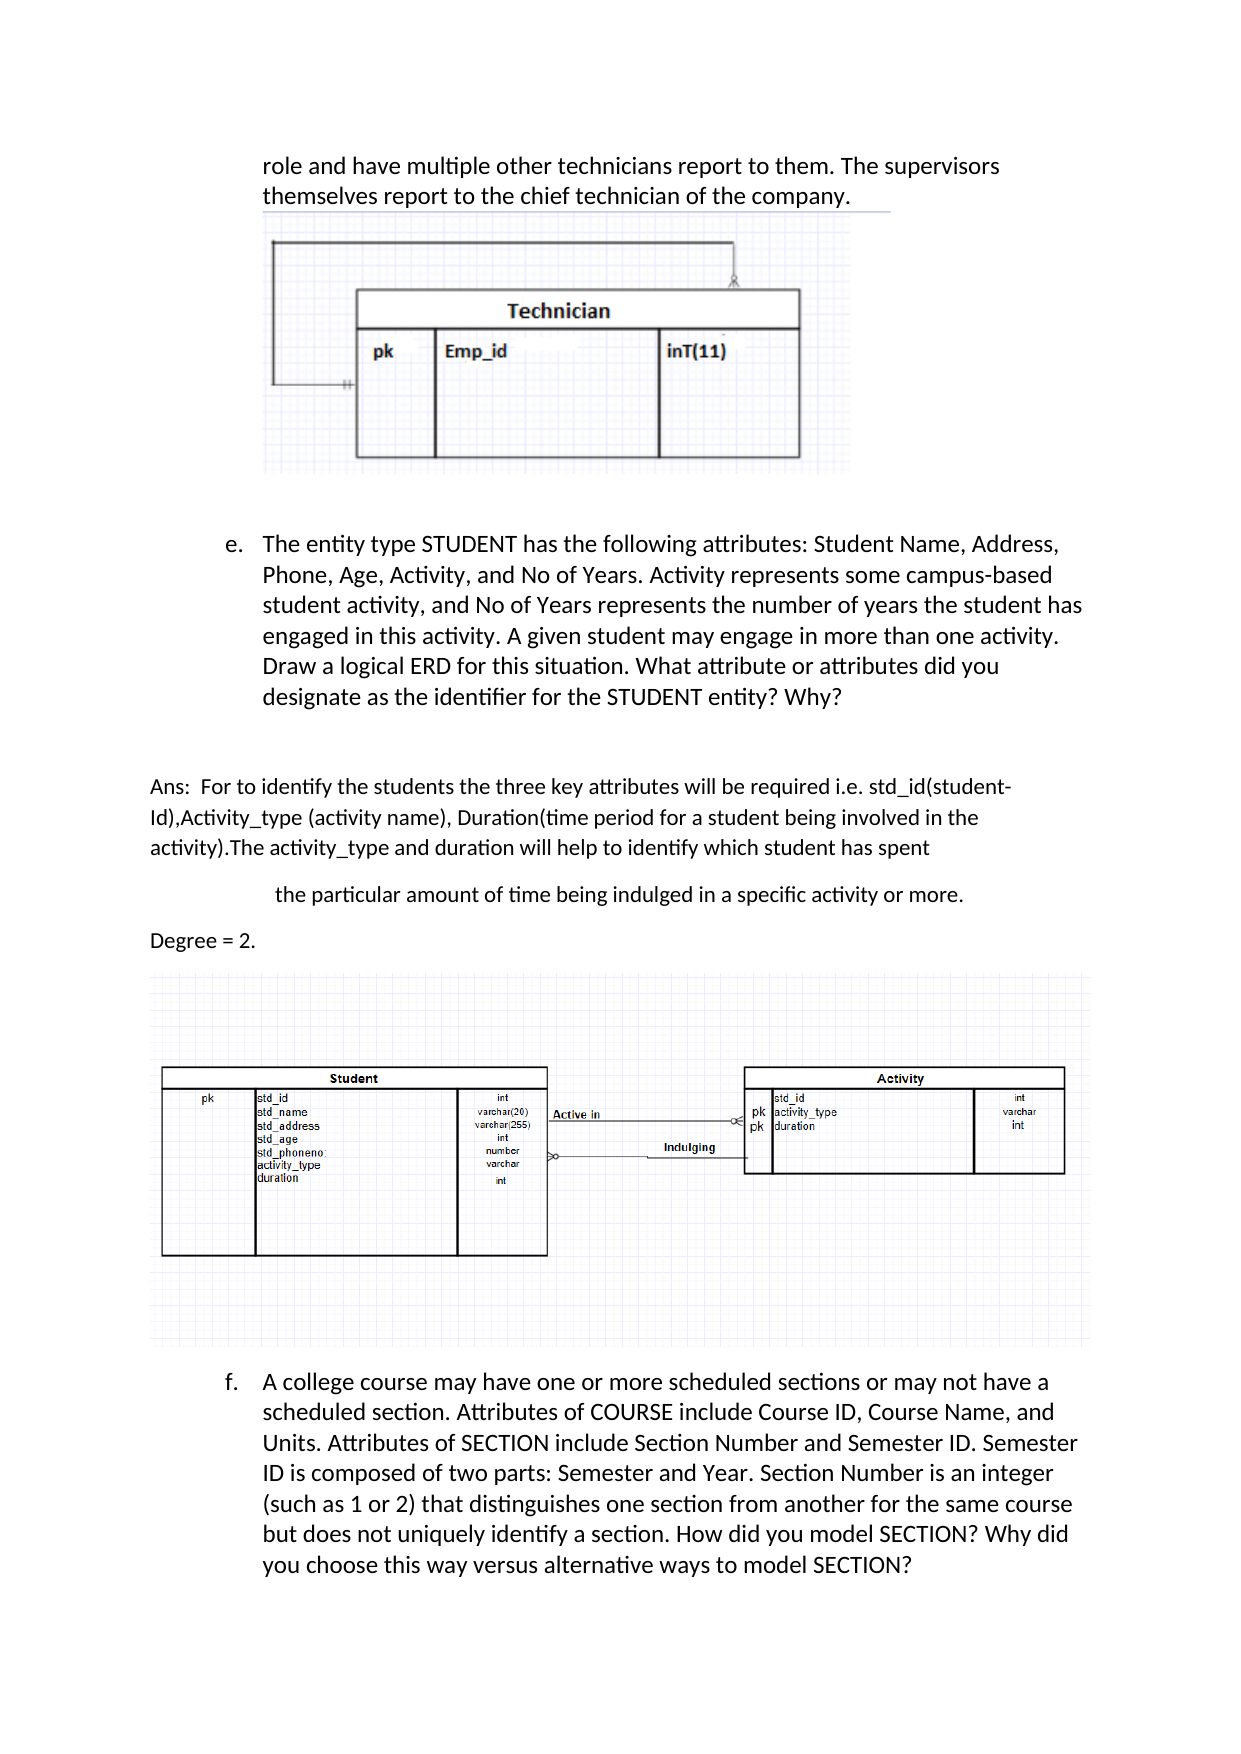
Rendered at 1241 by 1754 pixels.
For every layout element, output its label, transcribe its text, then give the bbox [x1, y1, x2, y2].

text the particular amount of time being indulged in a specific activity or more. [150, 880, 1090, 908]
text Degree = 2. [150, 927, 1090, 955]
picture [150, 973, 1091, 1347]
text Ans: For to identify the students the three key attributes will be required i.e. std_id(student- Id),Activity_type (activity name), Duration(time period for a student being involved in the activity).The activity_type and duration will help to identify which student has spent [150, 772, 1090, 861]
picture [262, 211, 891, 529]
list The entity type STUDENT has the following attributes: Student Name, Address, Phone, Age, Activity, and No of Years. Activity represents some campus-based student activity, and No of Years represents the number of years the student has engaged in this activity. A given student may engage in more than one activity. Draw a logical ERD for this situation. What attribute or attributes did you designate as the identifier for the STUDENT entity? Why? [225, 528, 1090, 711]
